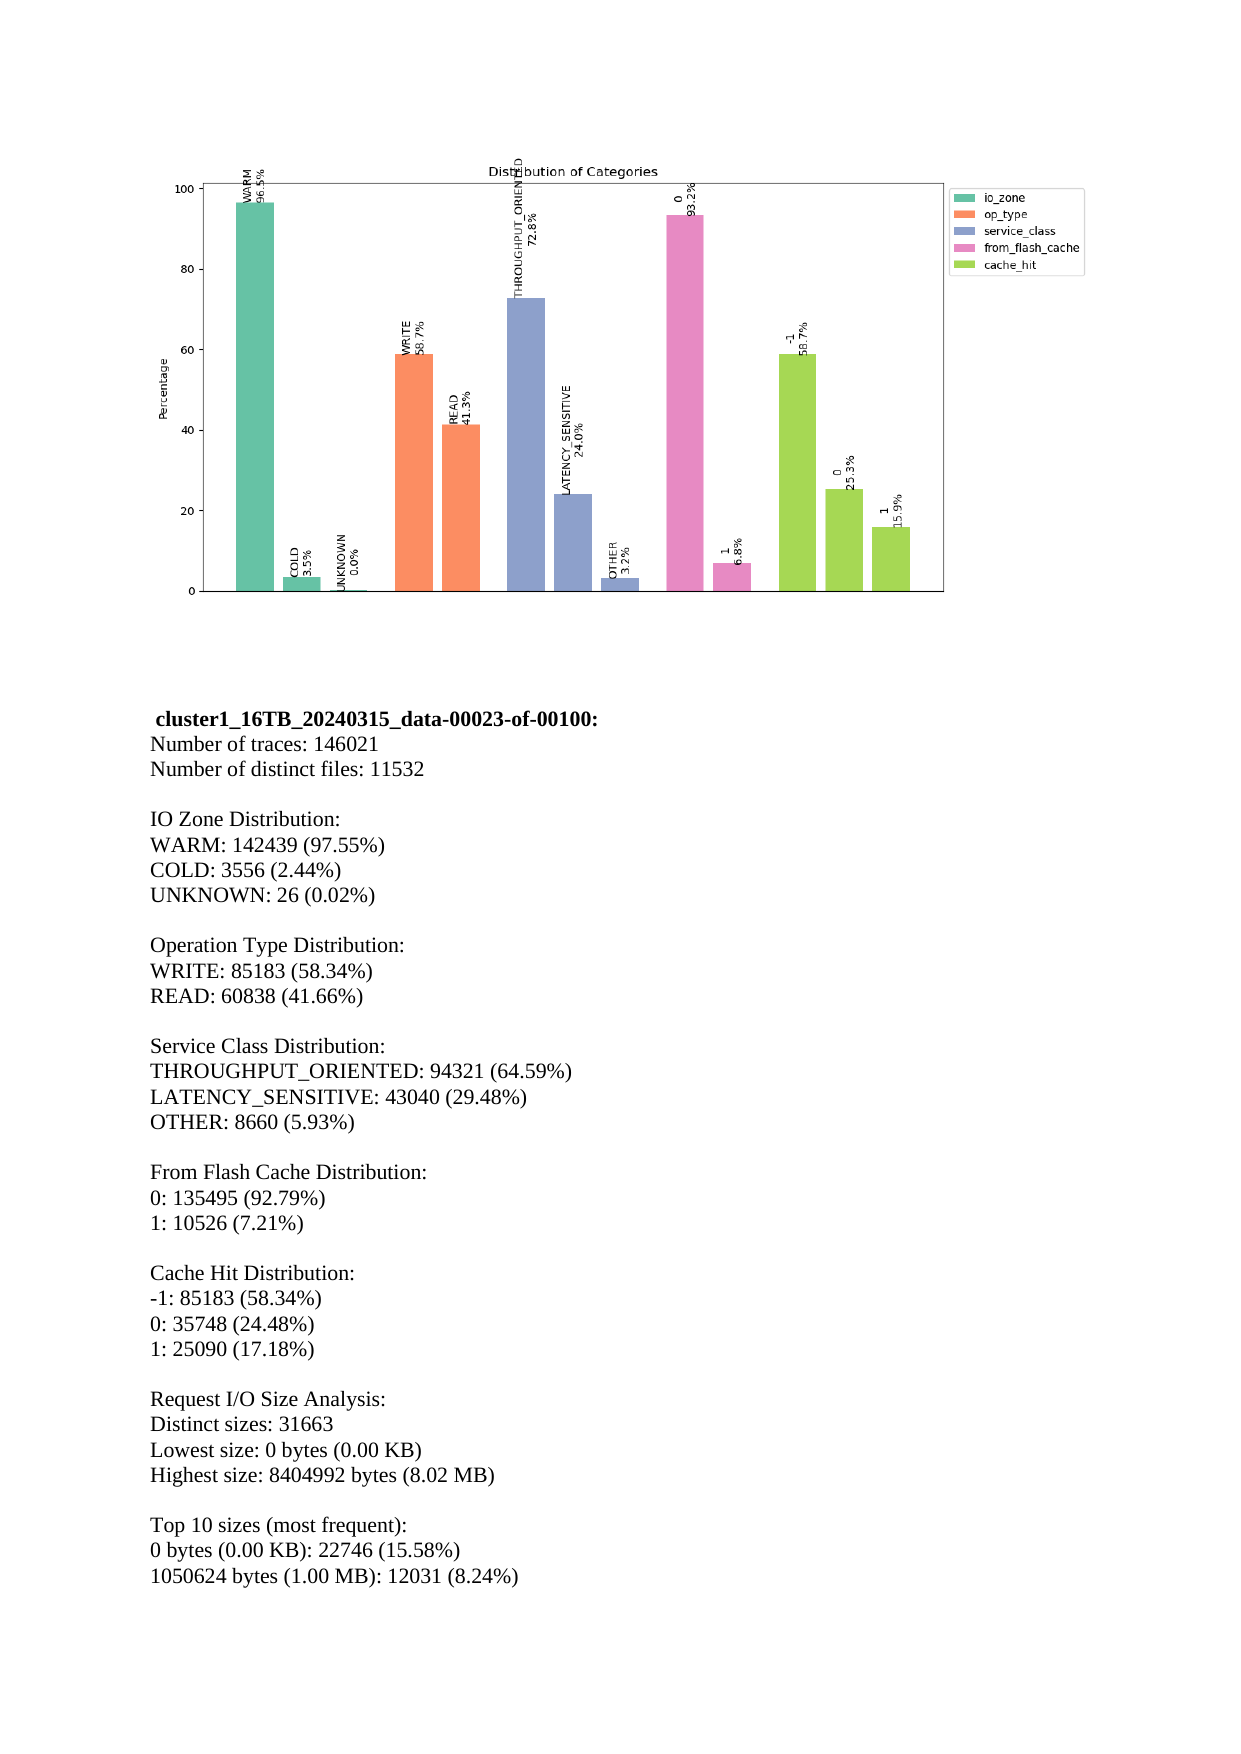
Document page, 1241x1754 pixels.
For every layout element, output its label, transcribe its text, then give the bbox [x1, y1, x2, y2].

text 0: 135495 (92.79%) [150, 1184, 1090, 1210]
text Number of distinct files: 11532 [150, 756, 1090, 781]
text WRITE: 85183 (58.34%) [150, 958, 1090, 983]
text Top 10 sizes (most frequent): [150, 1512, 1090, 1537]
picture [150, 150, 1091, 605]
text 1: 10526 (7.21%) [150, 1210, 1090, 1235]
text 0: 35748 (24.48%) [150, 1311, 1090, 1336]
text 1050624 bytes (1.00 MB): 12031 (8.24%) [150, 1563, 1090, 1588]
text IO Zone Distribution: [150, 806, 1090, 832]
text THROUGHPUT_ORIENTED: 94321 (64.59%) [150, 1058, 1090, 1084]
text UNKNOWN: 26 (0.02%) [150, 882, 1090, 907]
text READ: 60838 (41.66%) [150, 983, 1090, 1008]
text cluster1_16TB_20240315_data-00023-of-00100: [150, 706, 1090, 731]
text Lowest size: 0 bytes (0.00 KB) [150, 1437, 1090, 1462]
text OTHER: 8660 (5.93%) [150, 1109, 1090, 1134]
text Cache Hit Distribution: [150, 1260, 1090, 1285]
text LATENCY_SENSITIVE: 43040 (29.48%) [150, 1084, 1090, 1109]
text From Flash Cache Distribution: [150, 1159, 1090, 1184]
text Number of traces: 146021 [150, 731, 1090, 756]
text 1: 25090 (17.18%) [150, 1336, 1090, 1361]
text -1: 85183 (58.34%) [150, 1285, 1090, 1311]
text Operation Type Distribution: [150, 932, 1090, 958]
text Service Class Distribution: [150, 1033, 1090, 1058]
text COLD: 3556 (2.44%) [150, 857, 1090, 882]
text 0 bytes (0.00 KB): 22746 (15.58%) [150, 1537, 1090, 1563]
text Distinct sizes: 31663 [150, 1411, 1090, 1437]
text Request I/O Size Analysis: [150, 1386, 1090, 1411]
text Highest size: 8404992 bytes (8.02 MB) [150, 1462, 1090, 1487]
text WARM: 142439 (97.55%) [150, 832, 1090, 857]
